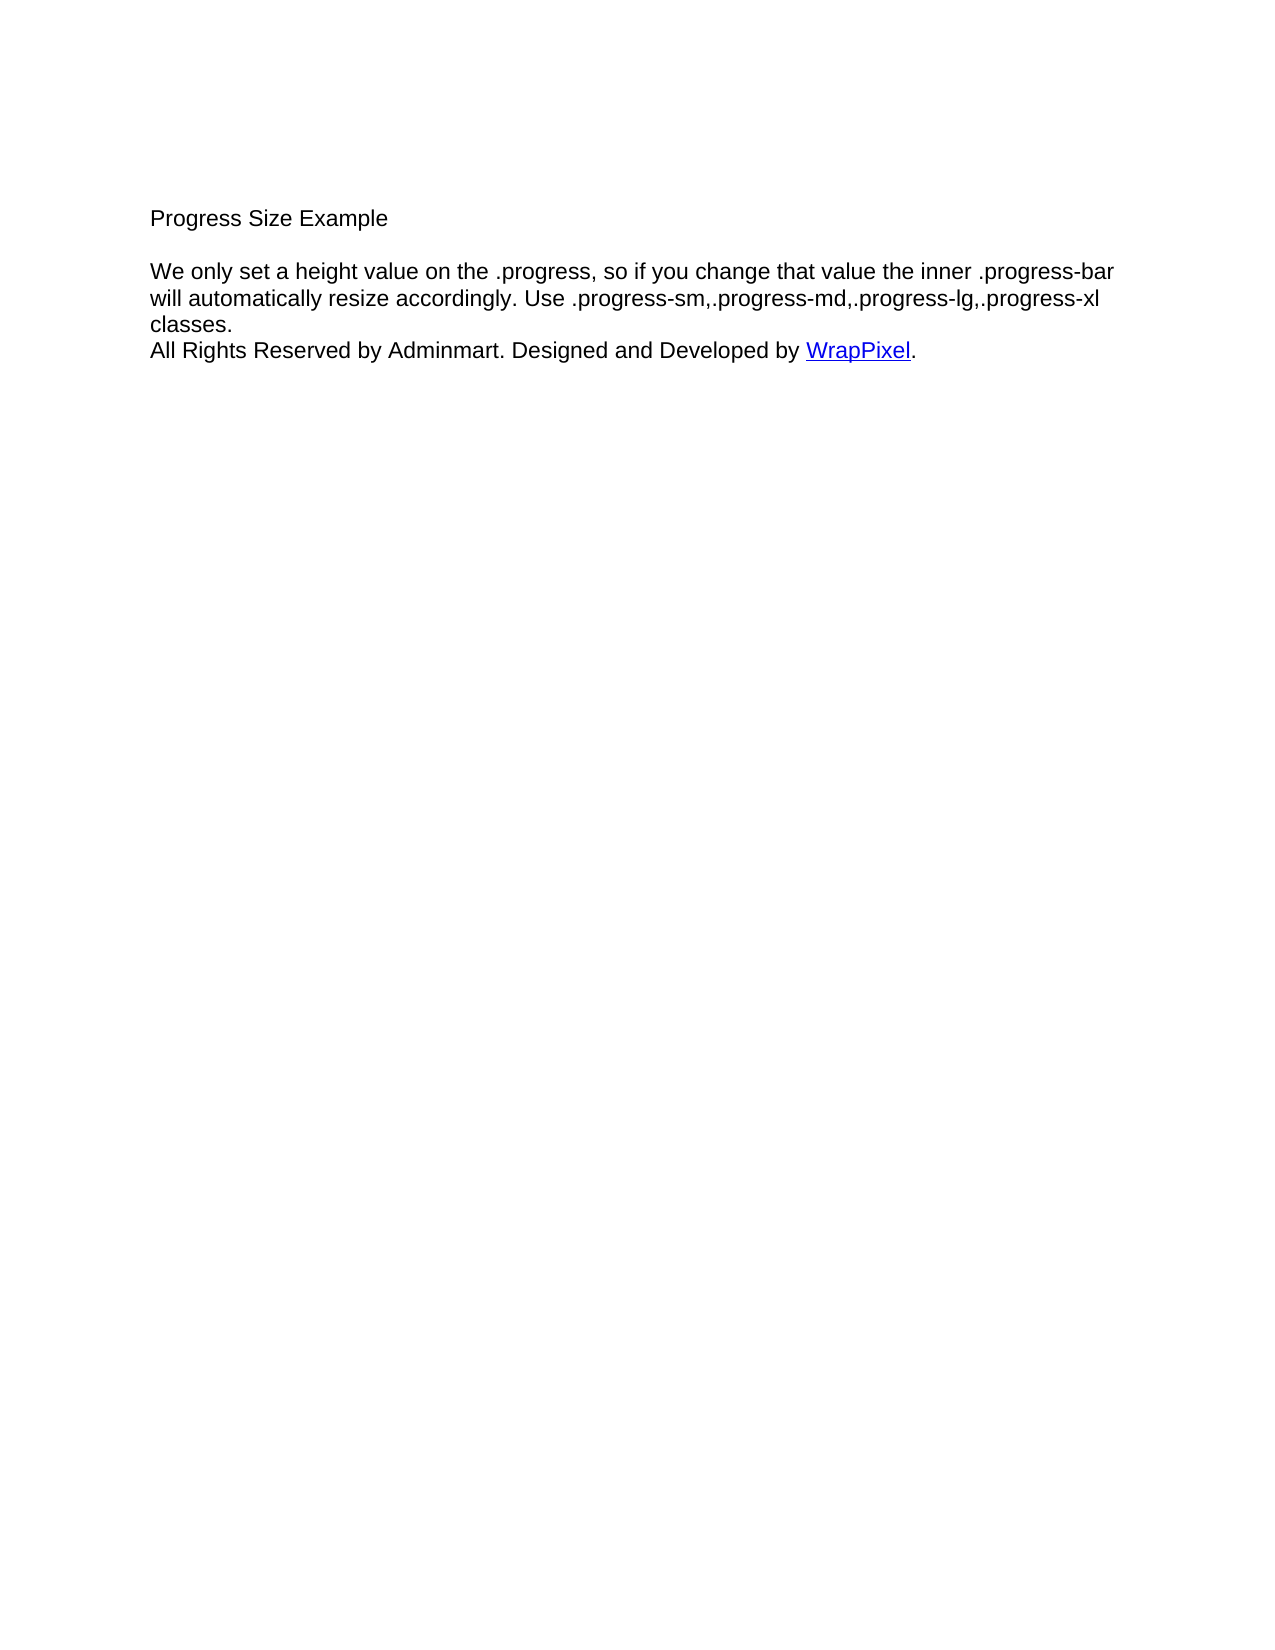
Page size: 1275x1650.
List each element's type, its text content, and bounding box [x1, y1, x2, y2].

text Progress Size Example [150, 205, 1125, 232]
text We only set a height value on the .progress, so if you change that value the inner .progress-bar will automatically resize accordingly. Use .progress-sm,.progress-md,.progress-lg,.progress-xl classes. [150, 258, 1125, 337]
text All Rights Reserved by Adminmart. Designed and Developed by WrapPixel. [150, 337, 1125, 364]
